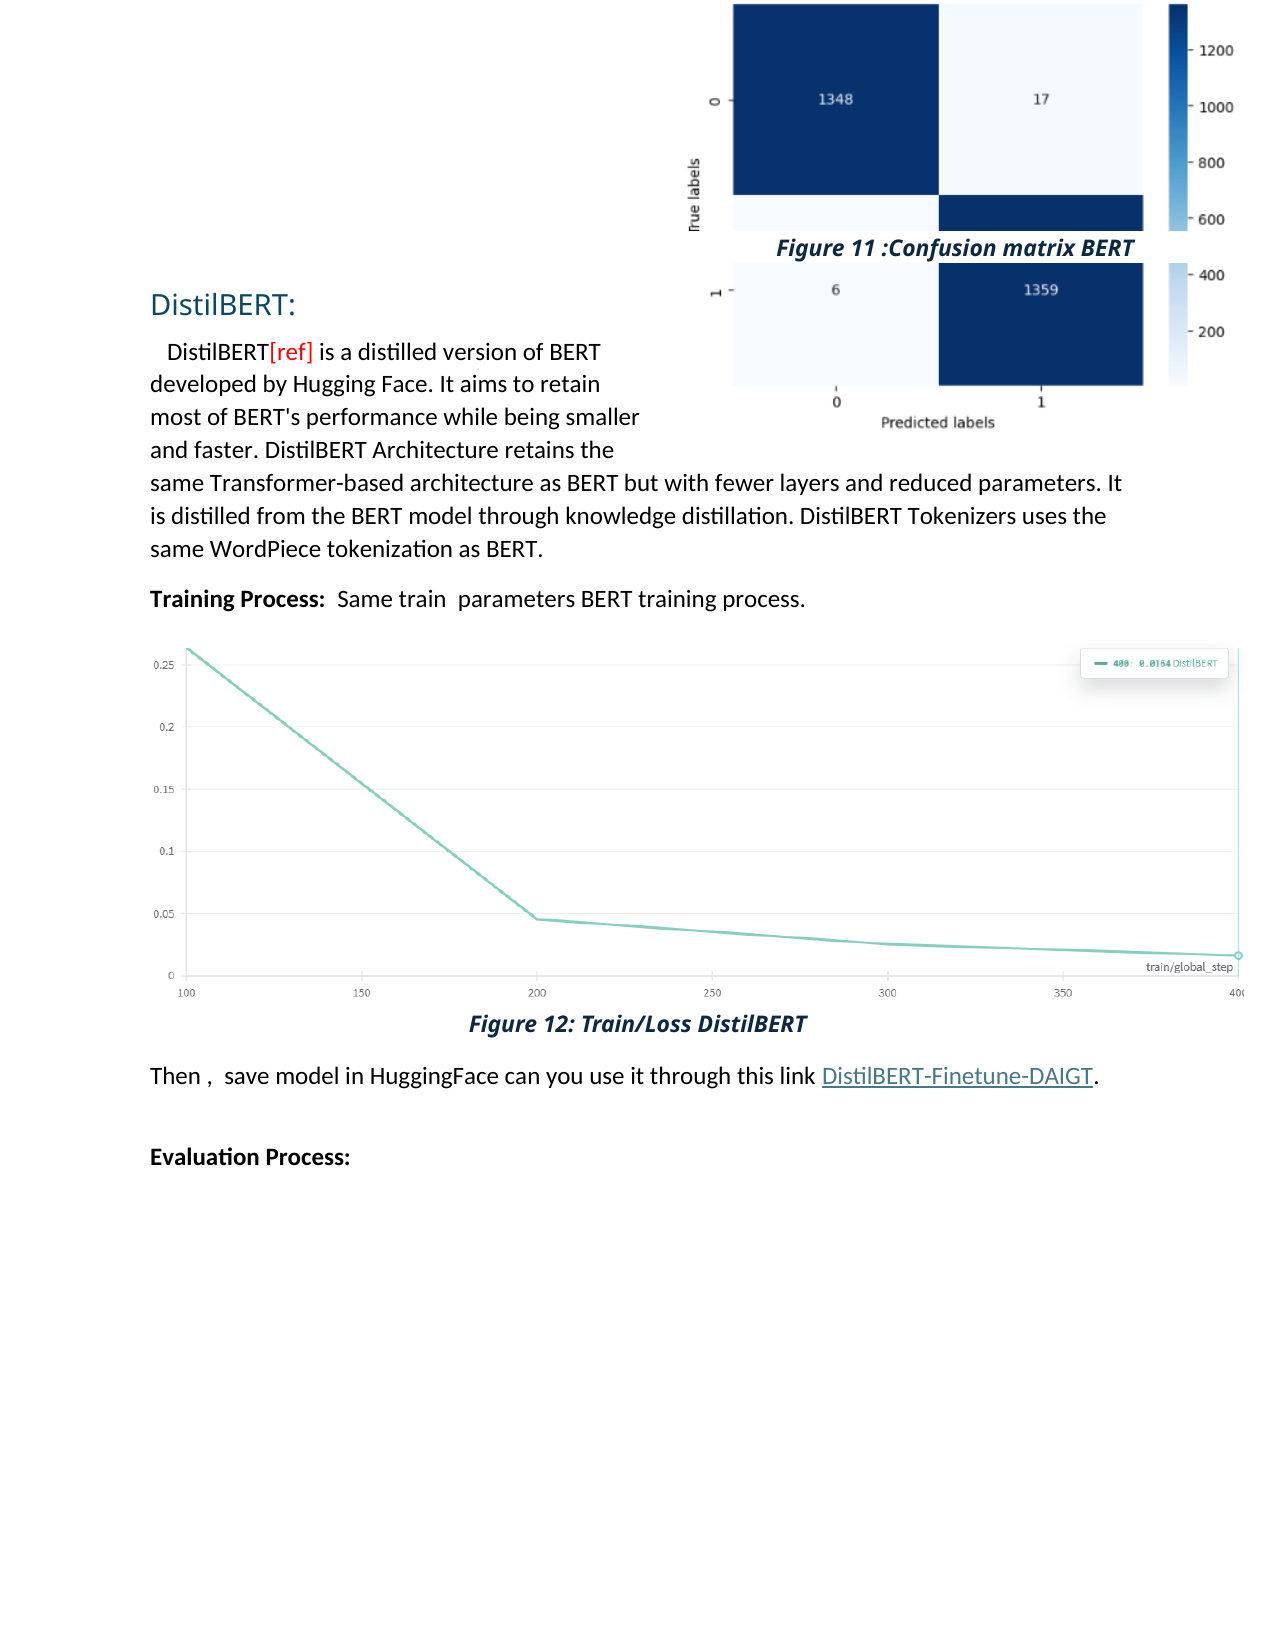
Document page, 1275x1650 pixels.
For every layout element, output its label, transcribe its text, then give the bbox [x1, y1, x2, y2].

text Then , save model in HuggingFace can you use it through this link DistilBERT-Finetune-DAIGT. [150, 1060, 1125, 1091]
picture [671, 0, 1238, 439]
text Figure 12: Train/Loss DistilBERT [150, 1008, 1125, 1039]
text Evaluation Process: [150, 1141, 1125, 1171]
subtitle DistilBERT: [150, 284, 671, 324]
picture [150, 643, 1250, 1008]
text Training Process: Same train parameters BERT training process. [150, 583, 1125, 613]
text DistilBERT[ref] is a distilled version of BERT developed by Hugging Face. It aims to retain most of BERT's performance while being smaller and faster. DistilBERT Architecture retains the same Transformer-based architecture as BERT but with fewer layers and reduced parameters. It is distilled from the BERT model through knowledge distillation. DistilBERT Tokenizers uses the same WordPiece tokenization as BERT. [150, 336, 1125, 564]
